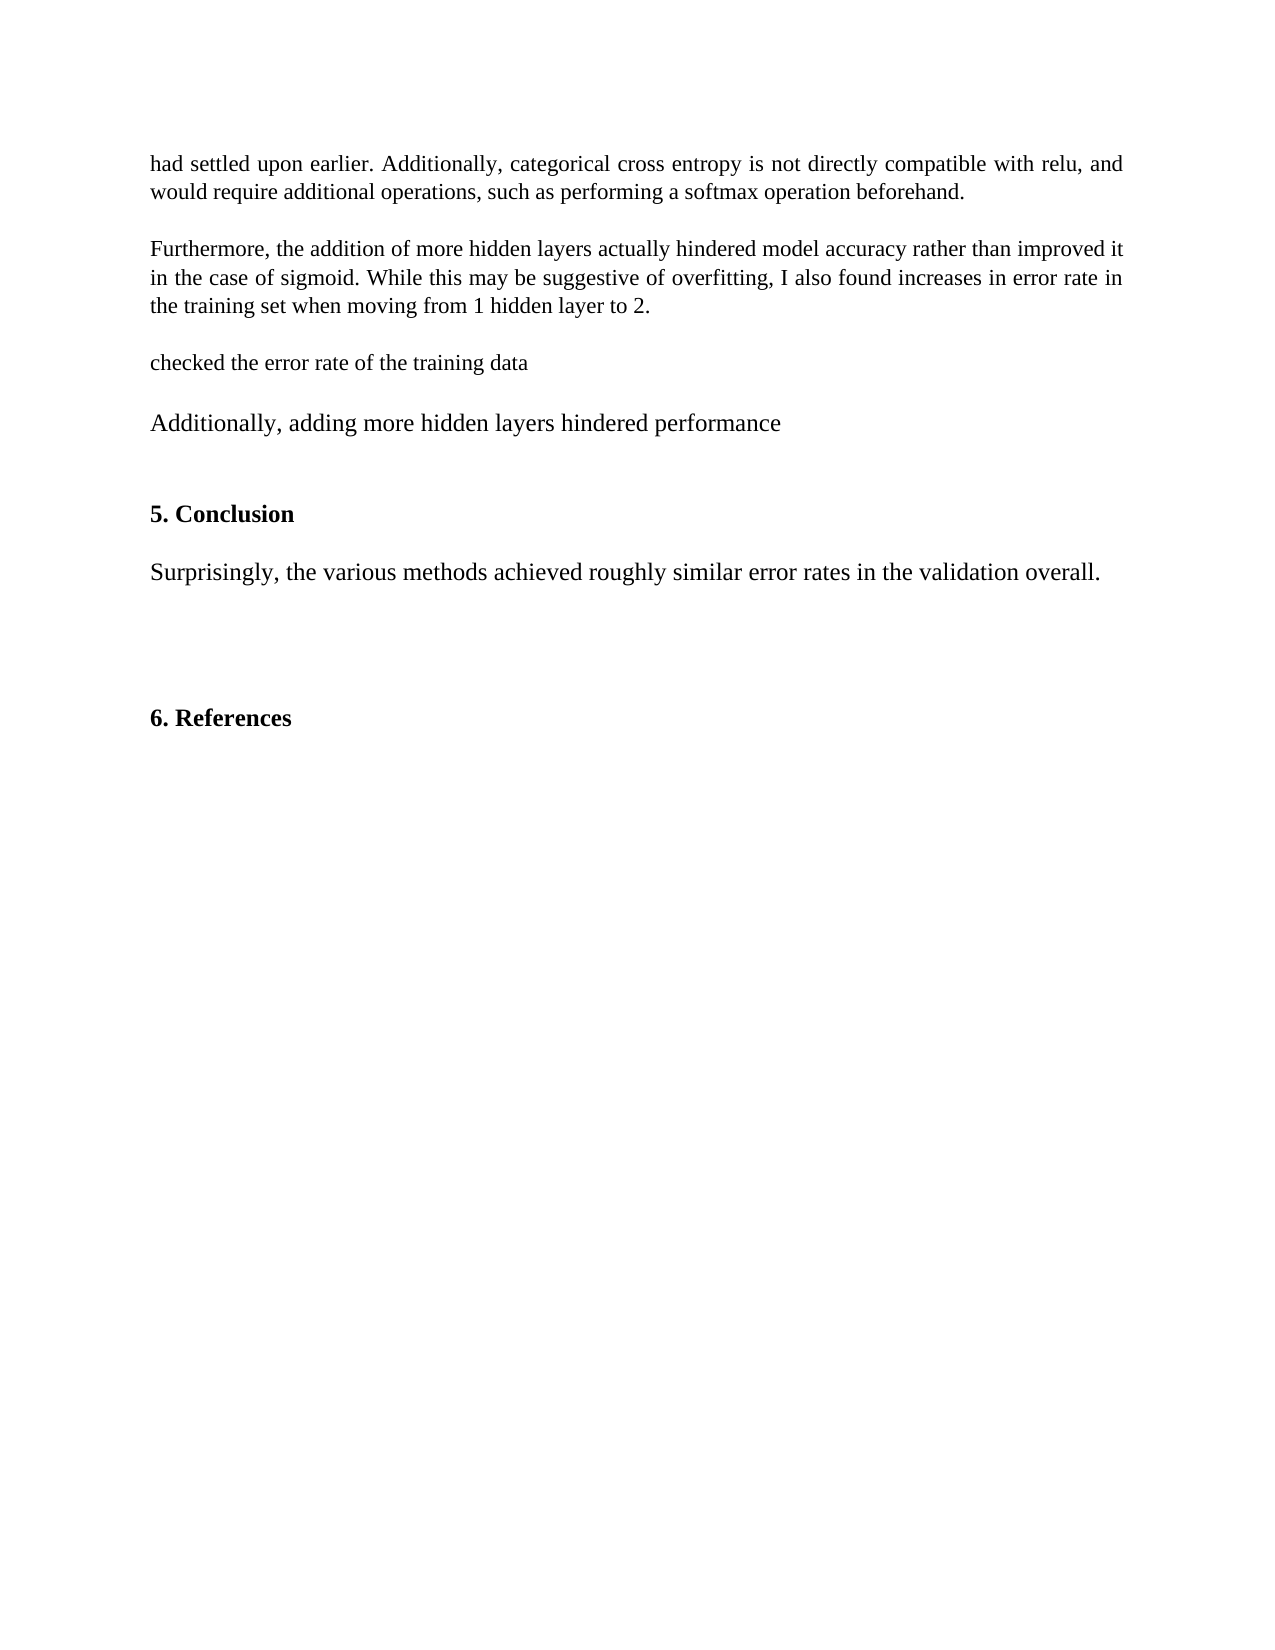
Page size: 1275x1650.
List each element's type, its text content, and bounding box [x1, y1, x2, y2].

text checked the error rate of the training data [150, 349, 1125, 375]
text Additionally, adding more hidden layers hindered performance [150, 408, 1125, 437]
text 5. Conclusion [150, 499, 1125, 528]
text 6. References [150, 703, 1125, 732]
text Surprisingly, the various methods achieved roughly similar error rates in the validation overall. [150, 557, 1125, 586]
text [150, 150, 1125, 205]
text Furthermore, the addition of more hidden layers actually hindered model accuracy rather than improved it in the case of sigmoid. While this may be suggestive of overfitting, I also found increases in error rate in the training set when moving from 1 hidden layer to 2. [150, 235, 1125, 318]
